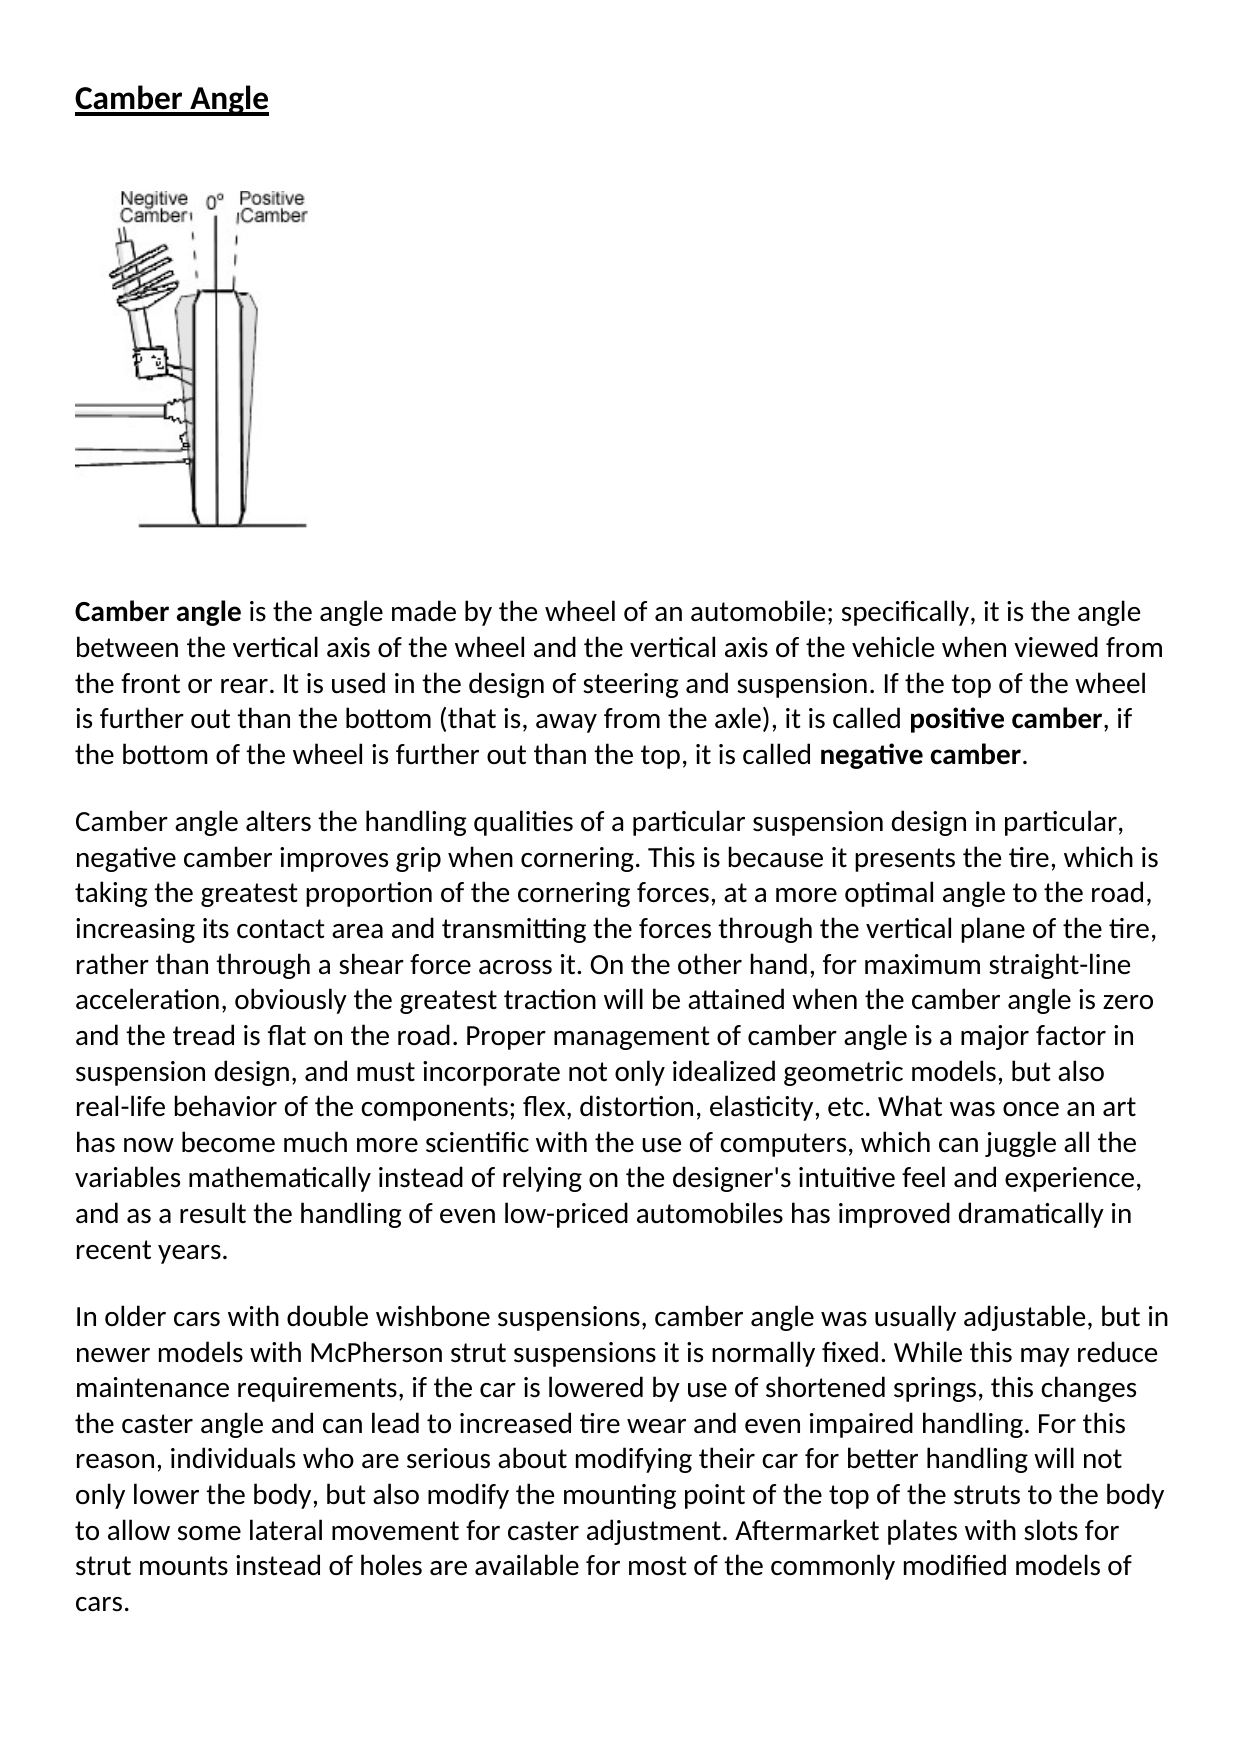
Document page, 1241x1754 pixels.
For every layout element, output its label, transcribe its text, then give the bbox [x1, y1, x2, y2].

text Camber angle is the angle made by the wheel of an automobile; specifically, it is the angle between the vertical axis of the wheel and the vertical axis of the vehicle when viewed from the front or rear. It is used in the design of steering and suspension. If the top of the wheel is further out than the bottom (that is, away from the axle), it is called positive camber, if the bottom of the wheel is further out than the top, it is called negative camber. [75, 593, 1166, 772]
subtitle Camber Angle [75, 77, 1211, 118]
text real-life behavior of the components; flex, distortion, elasticity, etc. What was once an art has now become much more scientific with the use of computers, which can juggle all the variables mathematically instead of relying on the designer's intuitive feel and experience, and as a result the handling of even low-priced automobiles has improved dramatically in recent years. [75, 1088, 1170, 1266]
text Camber angle alters the handling qualities of a particular suspension design in particular, negative camber improves grip when cornering. This is because it presents the tire, which is taking the greatest proportion of the cornering forces, at a more optimal angle to the road, increasing its contact area and transmitting the forces through the vertical plane of the tire, rather than through a shear force across it. On the other hand, for maximum straight-line acceleration, obviously the greatest traction will be attained when the camber angle is zero and the tread is flat on the road. Proper management of camber angle is a major factor in suspension design, and must incorporate not only idealized geometric models, but also [75, 803, 1170, 1088]
picture [75, 191, 308, 529]
text In older cars with double wishbone suspensions, camber angle was usually adjustable, but in newer models with McPherson strut suspensions it is normally fixed. While this may reduce maintenance requirements, if the car is lowered by use of shortened springs, this changes the caster angle and can lead to increased tire wear and even impaired handling. For this reason, individuals who are serious about modifying their car for better handling will not only lower the body, but also modify the mounting point of the top of the struts to the body to allow some lateral movement for caster adjustment. Aftermarket plates with slots for strut mounts instead of holes are available for most of the commonly modified models of cars. [75, 1298, 1172, 1619]
